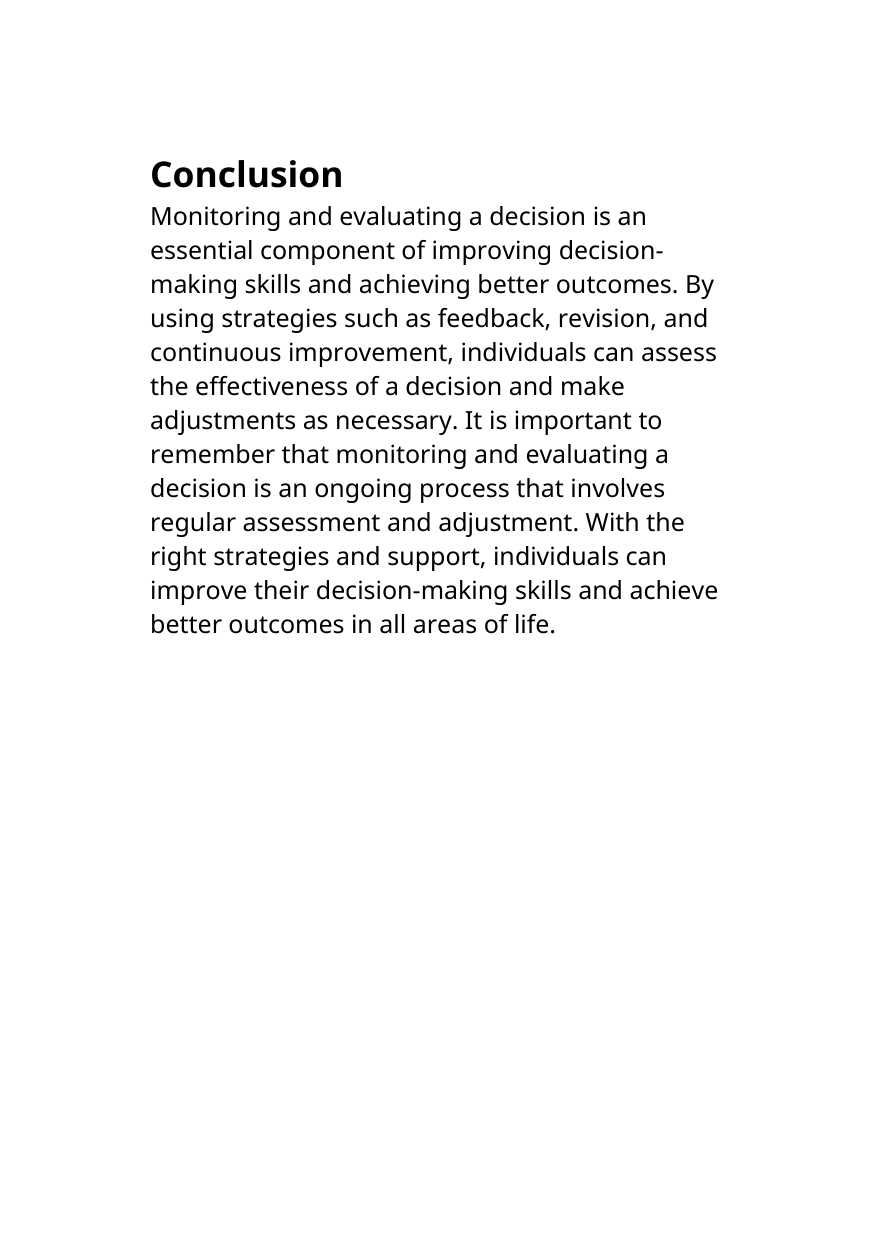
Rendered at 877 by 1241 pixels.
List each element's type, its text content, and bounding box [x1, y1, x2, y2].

text Monitoring and evaluating a decision is an essential component of improving decision-making skills and achieving better outcomes. By using strategies such as feedback, revision, and continuous improvement, individuals can assess the effectiveness of a decision and make adjustments as necessary. It is important to remember that monitoring and evaluating a decision is an ongoing process that involves regular assessment and adjustment. With the right strategies and support, individuals can improve their decision-making skills and achieve better outcomes in all areas of life. [150, 198, 727, 641]
subtitle Conclusion [150, 150, 727, 198]
